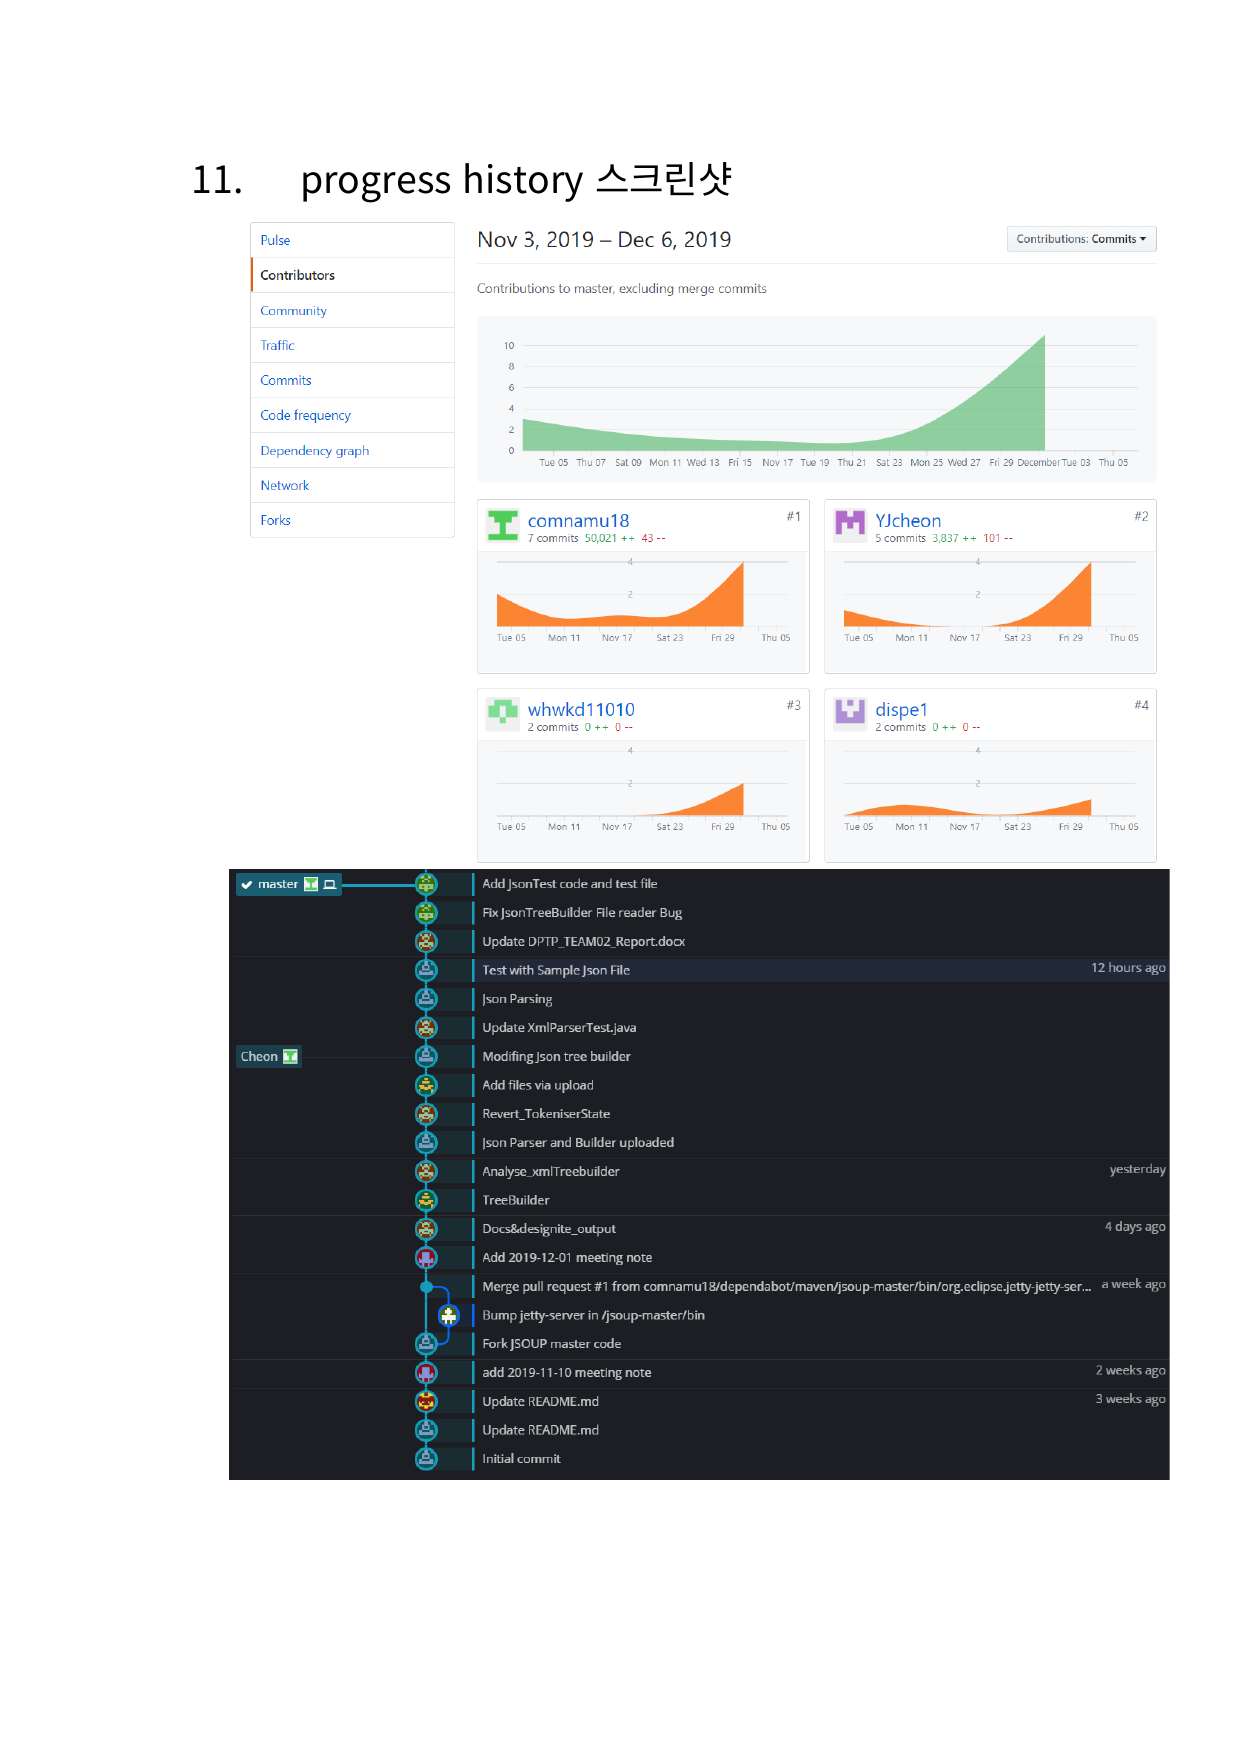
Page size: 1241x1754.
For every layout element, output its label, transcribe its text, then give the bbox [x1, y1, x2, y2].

list progress history 스크린샷 [192, 150, 1090, 204]
picture [229, 869, 1170, 1480]
picture [229, 212, 1170, 866]
